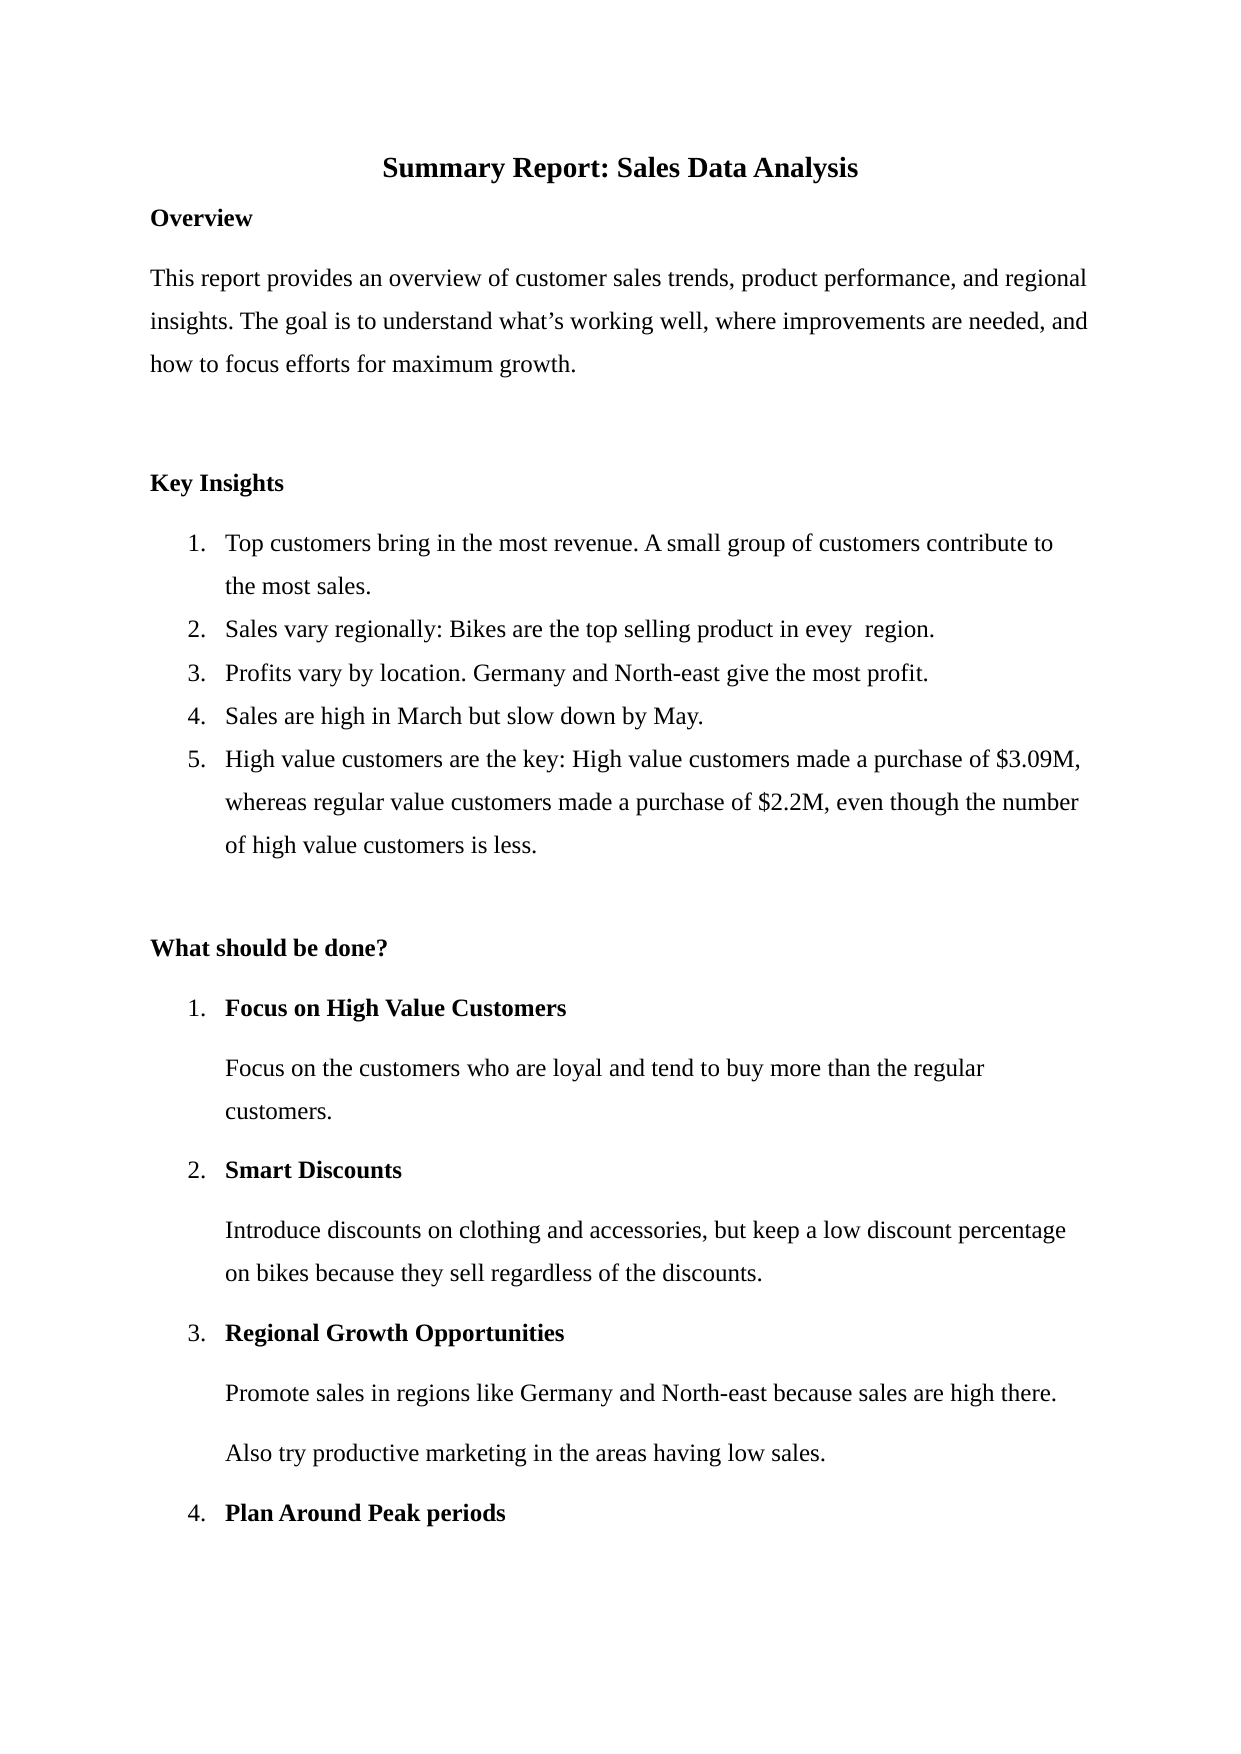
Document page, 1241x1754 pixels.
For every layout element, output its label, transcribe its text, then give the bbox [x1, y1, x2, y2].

list Sales are high in March but slow down by May. [187, 701, 1090, 729]
text Promote sales in regions like Germany and North-east because sales are high there. [225, 1378, 1090, 1407]
list Regional Growth Opportunities [187, 1318, 1090, 1347]
text Key Insights [150, 468, 1090, 497]
list Top customers bring in the most revenue. A small group of customers contribute to the most sales. [187, 528, 1090, 600]
text Overview [150, 203, 1090, 232]
list High value customers are the key: High value customers made a purchase of $3.09M, whereas regular value customers made a purchase of $2.2M, even though the number of high value customers is less. [187, 744, 1090, 859]
text Focus on the customers who are loyal and tend to buy more than the regular customers. [225, 1053, 1090, 1124]
list Plan Around Peak periods [187, 1498, 1090, 1526]
list Smart Discounts [187, 1156, 1090, 1184]
text Introduce discounts on clothing and accessories, but keep a low discount percentage on bikes because they sell regardless of the discounts. [225, 1215, 1090, 1287]
list Profits vary by location. Germany and North-east give the most profit. [187, 658, 1090, 686]
text What should be done? [150, 933, 1090, 962]
text This report provides an overview of customer sales trends, product performance, and regional insights. The goal is to understand what’s working well, where improvements are needed, and how to focus efforts for maximum growth. [150, 263, 1090, 378]
list Focus on High Value Customers [187, 993, 1090, 1022]
list Sales vary regionally: Bikes are the top selling product in evey region. [187, 614, 1090, 643]
text Summary Report: Sales Data Analysis [150, 150, 1090, 183]
text Also try productive marketing in the areas having low sales. [225, 1438, 1090, 1467]
